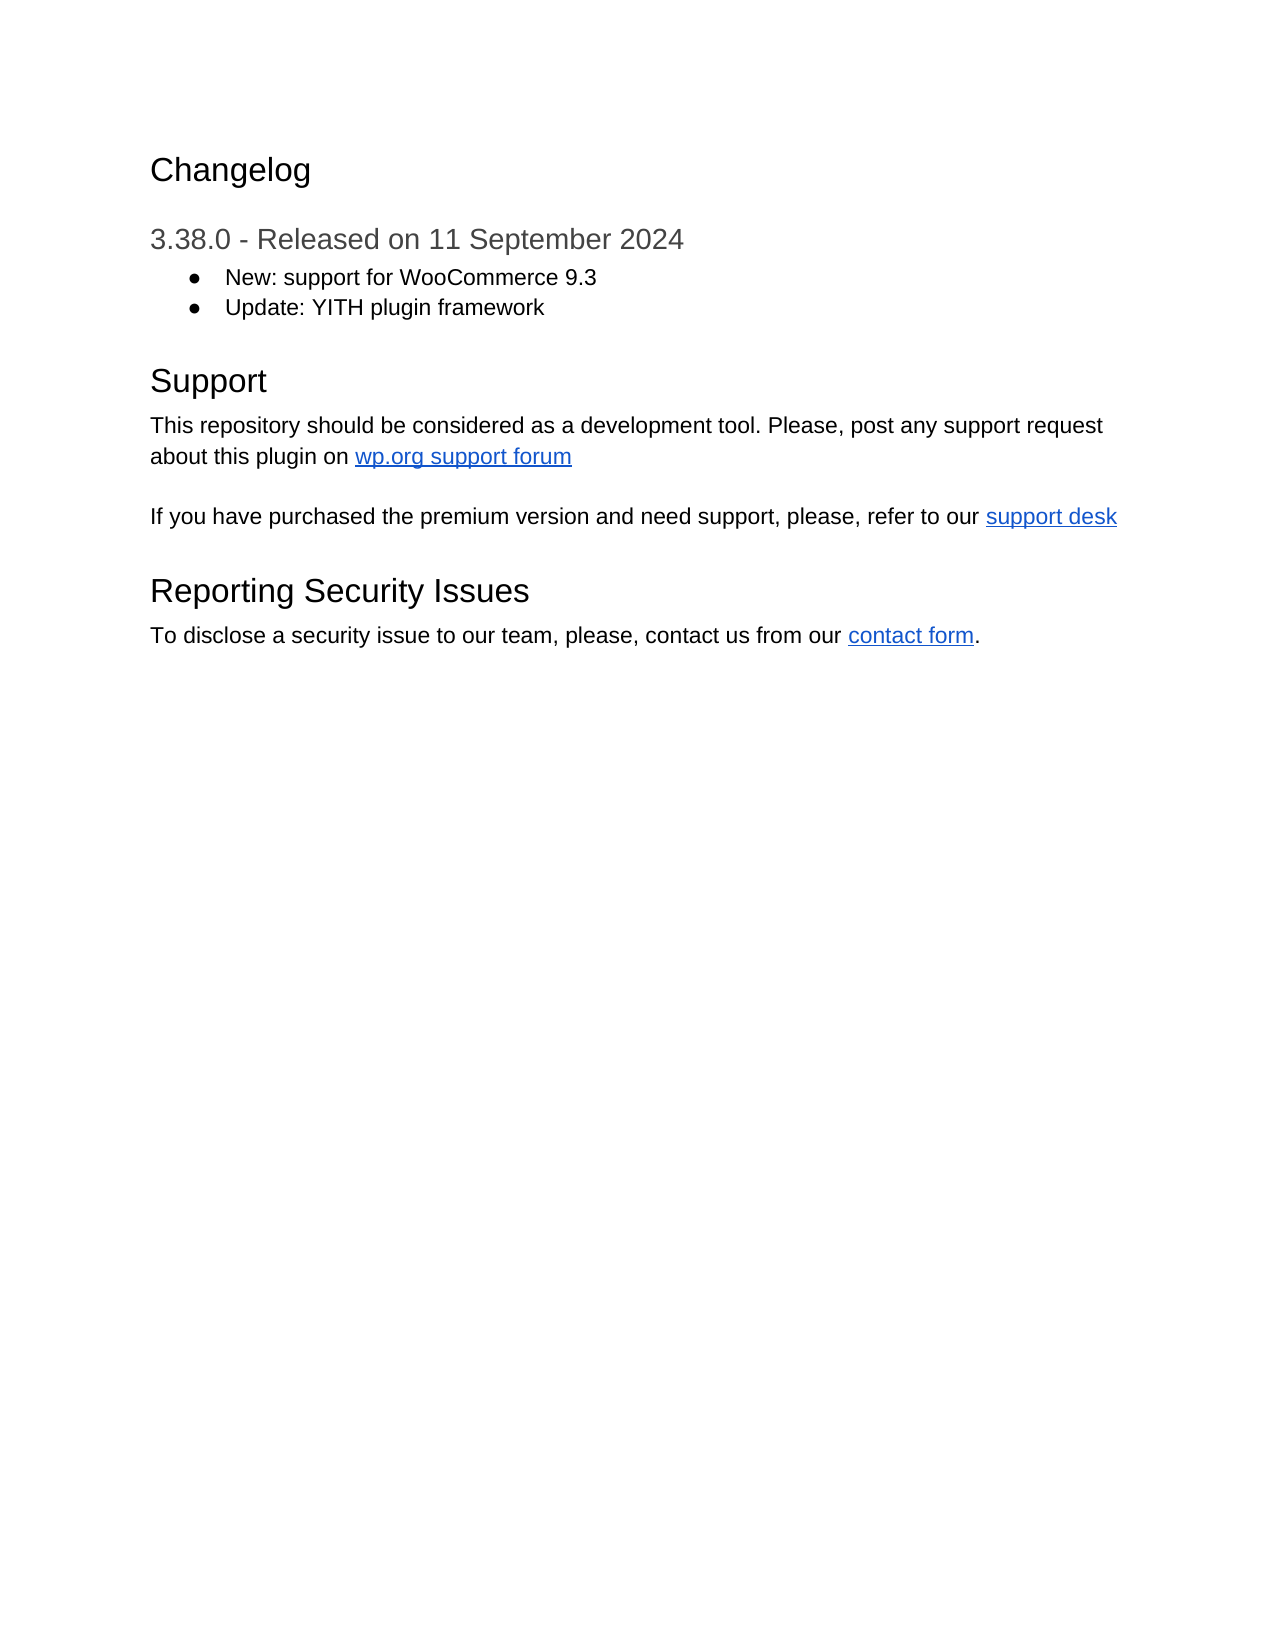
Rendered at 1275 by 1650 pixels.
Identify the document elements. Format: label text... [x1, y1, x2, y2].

subtitle 3.38.0 - Released on 11 September 2024 [150, 222, 1125, 255]
text This repository should be considered as a development tool. Please, post any support request about this plugin on wp.org support forum [150, 412, 1125, 469]
text If you have purchased the premium version and need support, please, refer to our support desk [150, 503, 1125, 529]
text To disclose a security issue to our team, please, contact us from our contact form. [150, 622, 1125, 648]
list New: support for WooCommerce 9.3 [187, 264, 1125, 290]
subtitle Support [150, 362, 1125, 400]
subtitle Reporting Security Issues [150, 571, 1125, 609]
subtitle Changelog [150, 150, 1125, 188]
list Update: YITH plugin framework [187, 294, 1125, 320]
